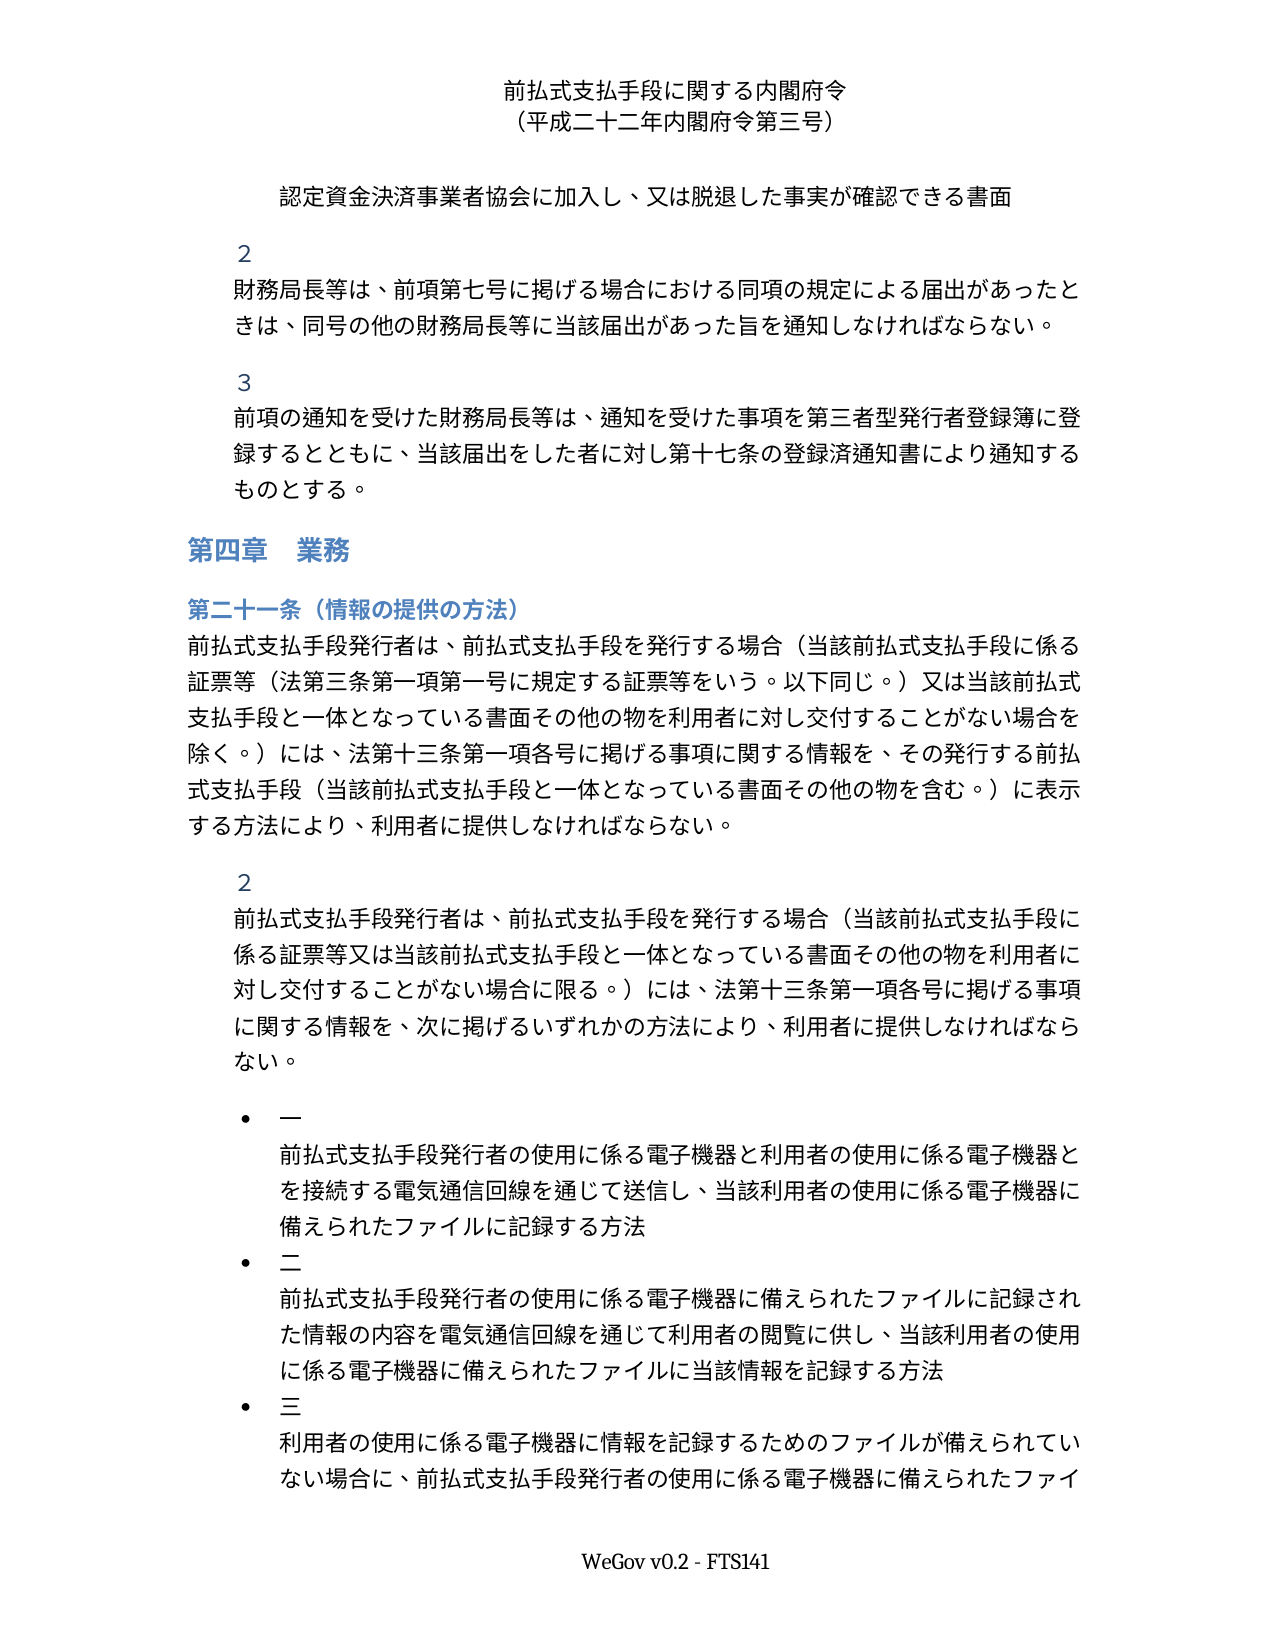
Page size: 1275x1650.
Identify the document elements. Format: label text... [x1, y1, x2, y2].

list 九 認定資金決済事業者協会に加入し、又は脱退した場合 認定資金決済事業者協会に加入し、又は脱退した事実が確認できる書面 [242, 150, 1087, 212]
text 前払式支払手段発行者は、前払式支払手段を発行する場合（当該前払式支払手段に係る証票等又は当該前払式支払手段と一体となっている書面その他の物を利用者に対し交付することがない場合に限る。）には、法第十三条第一項各号に掲げる事項に関する情報を、次に掲げるいずれかの方法により、利用者に提供しなければならない。 [233, 903, 1087, 1078]
list 一 前払式支払手段発行者の使用に係る電子機器と利用者の使用に係る電子機器とを接続する電気通信回線を通じて送信し、当該利用者の使用に係る電子機器に備えられたファイルに記録する方法 [242, 1103, 1087, 1242]
subtitle ２ [233, 238, 1087, 269]
subtitle ２ [233, 867, 1087, 898]
subtitle 第四章 業務 [187, 531, 1087, 568]
text 前払式支払手段発行者は、前払式支払手段を発行する場合（当該前払式支払手段に係る証票等（法第三条第一項第一号に規定する証票等をいう。以下同じ。）又は当該前払式支払手段と一体となっている書面その他の物を利用者に対し交付することがない場合を除く。）には、法第十三条第一項各号に掲げる事項に関する情報を、その発行する前払式支払手段（当該前払式支払手段と一体となっている書面その他の物を含む。）に表示する方法により、利用者に提供しなければならない。 [187, 630, 1087, 841]
subtitle ３ [233, 366, 1087, 398]
text 前項の通知を受けた財務局長等は、通知を受けた事項を第三者型発行者登録簿に登録するとともに、当該届出をした者に対し第十七条の登録済通知書により通知するものとする。 [233, 402, 1087, 506]
list 二 前払式支払手段発行者の使用に係る電子機器に備えられたファイルに記録された情報の内容を電気通信回線を通じて利用者の閲覧に供し、当該利用者の使用に係る電子機器に備えられたファイルに当該情報を記録する方法 [242, 1247, 1087, 1386]
text 財務局長等は、前項第七号に掲げる場合における同項の規定による届出があったときは、同号の他の財務局長等に当該届出があった旨を通知しなければならない。 [233, 274, 1087, 341]
list 三 利用者の使用に係る電子機器に情報を記録するためのファイルが備えられていない場合に、前払式支払手段発行者の使用に係る電子機器に備えられたファイル（専ら利用者の用に供するものに限る。第四項第二号において「利用者ファイル」という。）に記録された当該情報を電気通信回線を通じて利用者の閲覧に供する方法 [242, 1391, 1087, 1494]
subtitle 第二十一条（情報の提供の方法） [187, 594, 1087, 626]
